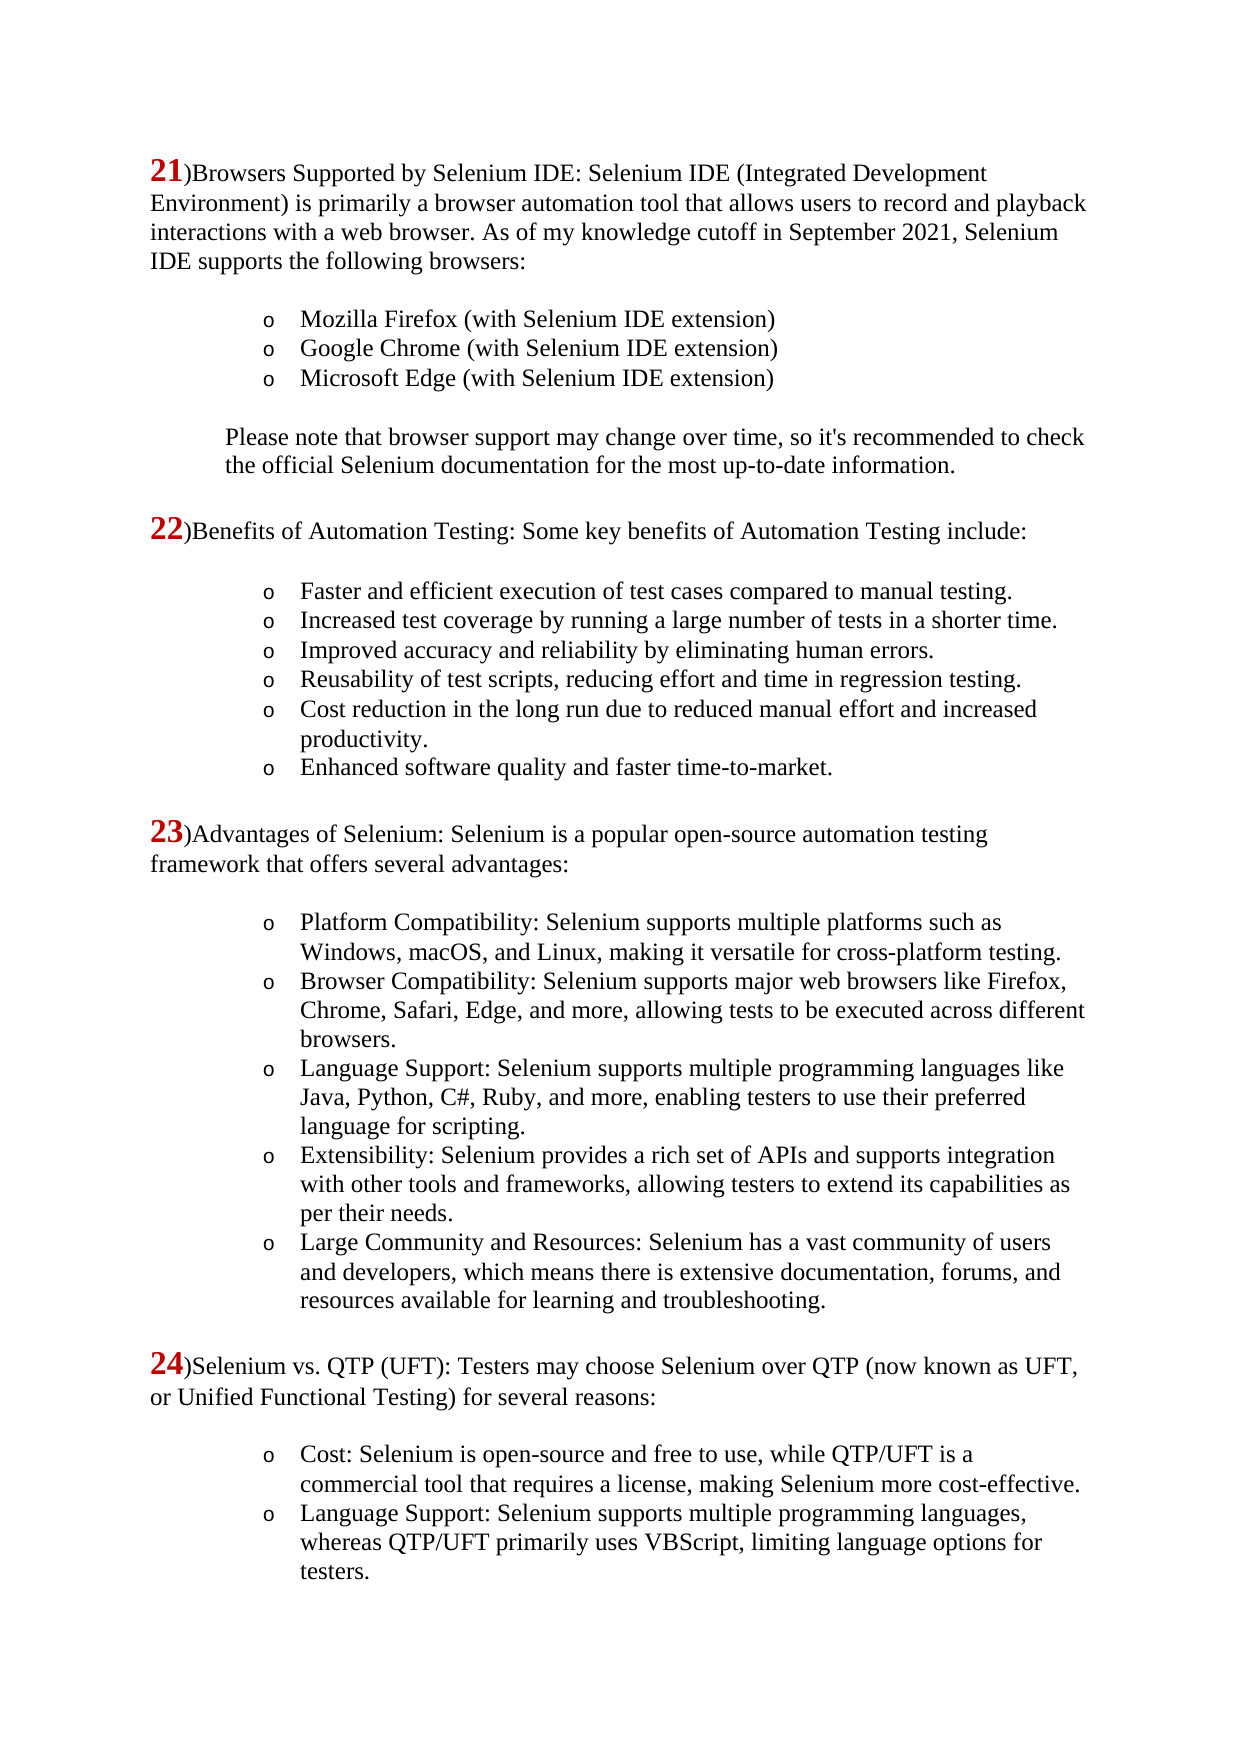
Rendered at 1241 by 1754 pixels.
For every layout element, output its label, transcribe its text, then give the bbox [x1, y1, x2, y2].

list Faster and efficient execution of test cases compared to manual testing. [262, 576, 1090, 605]
text 22)Benefits of Automation Testing: Some key benefits of Automation Testing include: [150, 508, 1090, 547]
list Platform Compatibility: Selenium supports multiple platforms such as Windows, macOS, and Linux, making it versatile for cross-platform testing. [262, 907, 1090, 966]
list Mozilla Firefox (with Selenium IDE extension) [262, 304, 1090, 333]
list Extensibility: Selenium provides a rich set of APIs and supports integration with other tools and frameworks, allowing testers to extend its capabilities as per their needs. [262, 1140, 1090, 1227]
list Language Support: Selenium supports multiple programming languages, whereas QTP/UFT primarily uses VBScript, limiting language options for testers. [262, 1498, 1090, 1585]
text 21)Browsers Supported by Selenium IDE: Selenium IDE (Integrated Development Environment) is primarily a browser automation tool that allows users to record and playback interactions with a web browser. As of my knowledge cutoff in September 2021, Selenium IDE supports the following browsers: [150, 150, 1090, 274]
list Language Support: Selenium supports multiple programming languages like Java, Python, C#, Ruby, and more, enabling testers to use their preferred language for scripting. [262, 1053, 1090, 1140]
list Cost: Selenium is open-source and free to use, while QTP/UFT is a commercial tool that requires a license, making Selenium more cost-effective. [262, 1439, 1090, 1498]
list Cost reduction in the long run due to reduced manual effort and increased productivity. [262, 694, 1090, 752]
list Increased test coverage by running a large number of tests in a shorter time. [262, 605, 1090, 635]
list Microsoft Edge (with Selenium IDE extension) [262, 363, 1090, 392]
text 24)Selenium vs. QTP (UFT): Testers may choose Selenium over QTP (now known as UFT, or Unified Functional Testing) for several reasons: [150, 1343, 1090, 1410]
list Large Community and Resources: Selenium has a vast community of users and developers, which means there is extensive documentation, forums, and resources available for learning and troubleshooting. [262, 1227, 1090, 1314]
text Please note that browser support may change over time, so it's recommended to check the official Selenium documentation for the most up-to-date information. [225, 422, 1090, 479]
list Google Chrome (with Selenium IDE extension) [262, 333, 1090, 363]
list Browser Compatibility: Selenium supports major web browsers like Firefox, Chrome, Safari, Edge, and more, allowing tests to be executed across different browsers. [262, 966, 1090, 1053]
list Enhanced software quality and faster time-to-market. [262, 752, 1090, 782]
list Improved accuracy and reliability by eliminating human errors. [262, 635, 1090, 664]
list Reusability of test scripts, reducing effort and time in regression testing. [262, 664, 1090, 694]
text 23)Advantages of Selenium: Selenium is a popular open-source automation testing framework that offers several advantages: [150, 811, 1090, 878]
